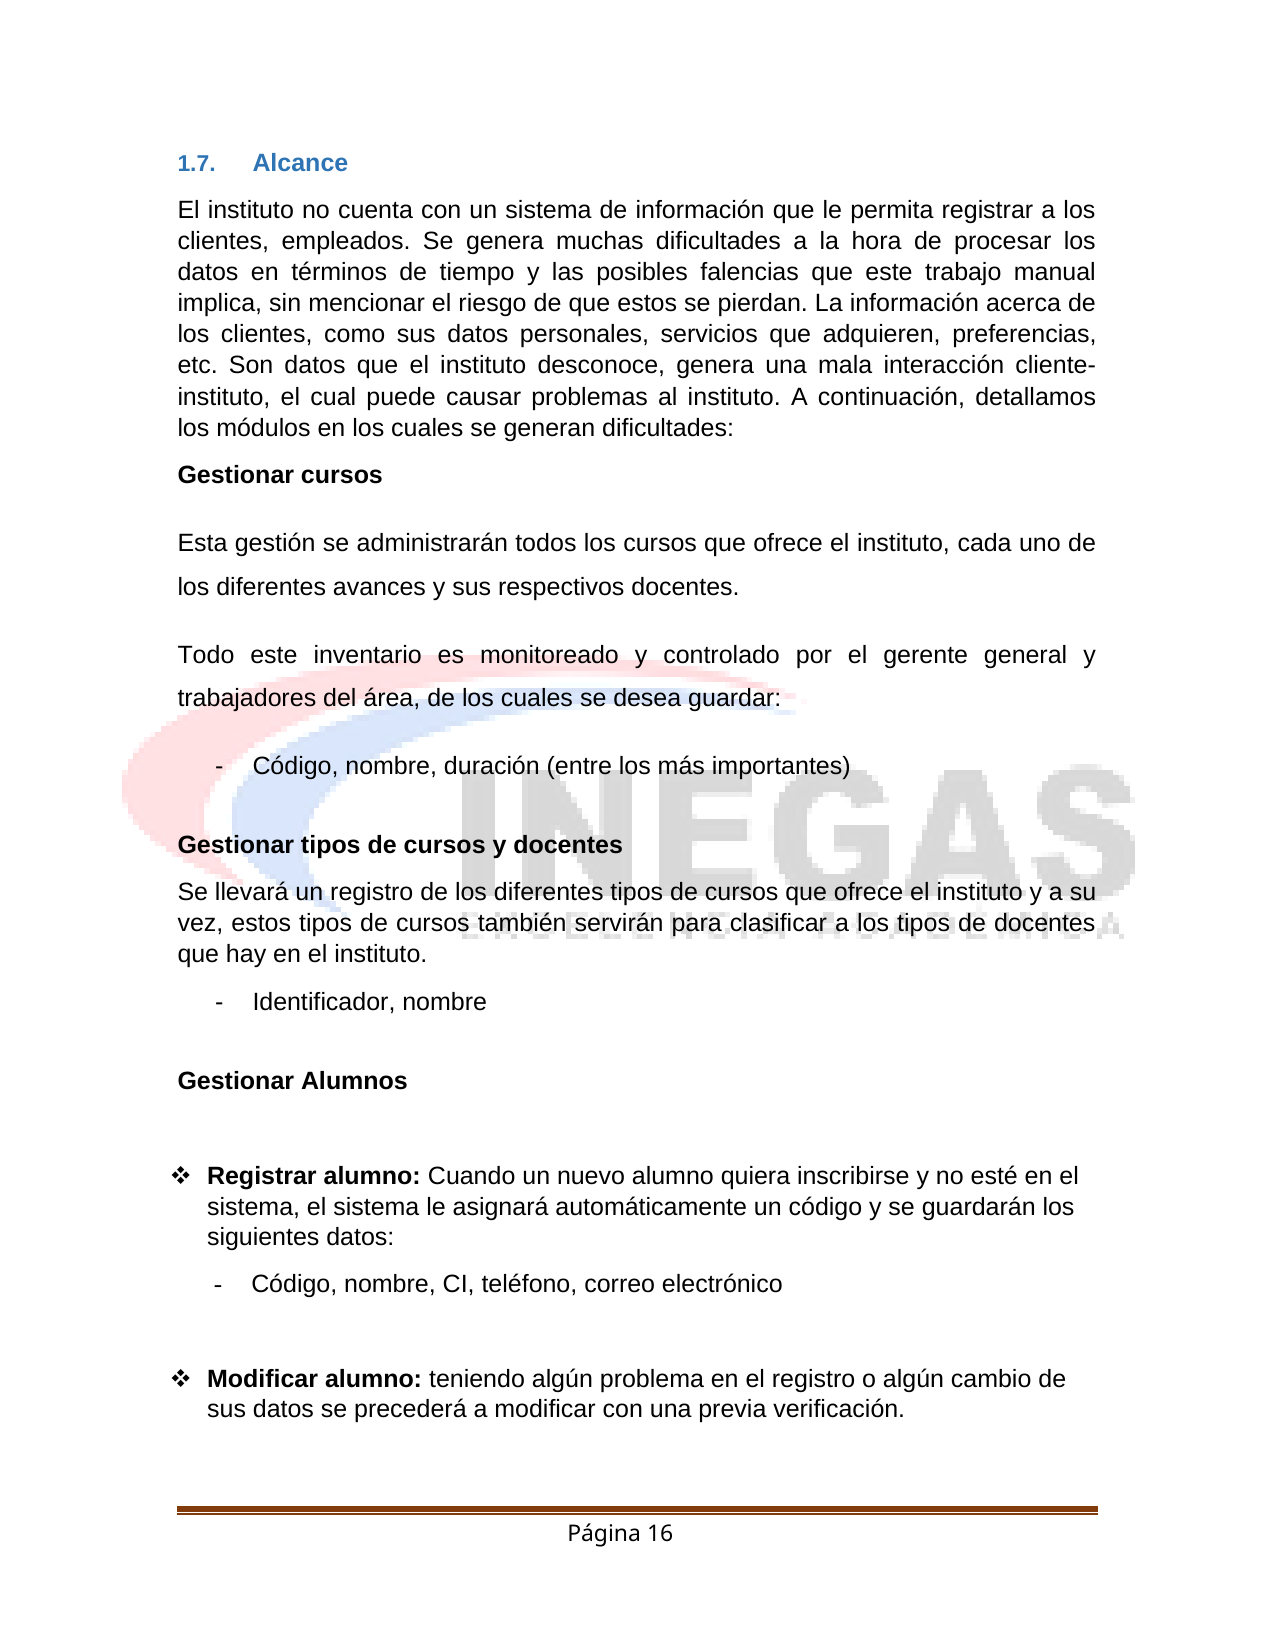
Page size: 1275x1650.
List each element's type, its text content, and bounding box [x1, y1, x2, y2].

list Identificador, nombre [215, 987, 1098, 1016]
text El instituto no cuenta con un sistema de información que le permita registrar a los clientes, empleados. Se genera muchas dificultades a la hora de procesar los datos en términos de tiempo y las posibles falencias que este trabajo manual implica, sin mencionar el riesgo de que estos se pierdan. La información acerca de los clientes, como sus datos personales, servicios que adquieren, preferencias, etc. Son datos que el instituto desconoce, genera una mala interacción cliente-instituto, el cual puede causar problemas al instituto. A continuación, detallamos los módulos en los cuales se generan dificultades: [177, 195, 1098, 441]
list Código, nombre, duración (entre los más importantes) [215, 751, 1098, 780]
list Registrar alumno: Cuando un nuevo alumno quiera inscribirse y no esté en el sistema, el sistema le asignará automáticamente un código y se guardarán los siguientes datos: [169, 1161, 1098, 1251]
list Modificar alumno: teniendo algún problema en el registro o algún cambio de sus datos se precederá a modificar con una previa verificación. [169, 1364, 1098, 1423]
text Se llevará un registro de los diferentes tipos de cursos que ofrece el instituto y a su vez, estos tipos de cursos también servirán para clasificar a los tipos de docentes que hay en el instituto. [177, 877, 1098, 968]
text Todo este inventario es monitoreado y controlado por el gerente general y trabajadores del área, de los cuales se desea guardar: [177, 640, 1098, 712]
list Alcance [177, 148, 1098, 176]
text Gestionar cursos [177, 460, 1098, 489]
text Esta gestión se administrarán todos los cursos que ofrece el instituto, cada uno de los diferentes avances y sus respectivos docentes. [177, 528, 1098, 600]
text Gestionar tipos de cursos y docentes [177, 830, 1098, 858]
list Código, nombre, CI, teléfono, correo electrónico [213, 1269, 1098, 1298]
text Gestionar Alumnos [177, 1066, 1098, 1095]
